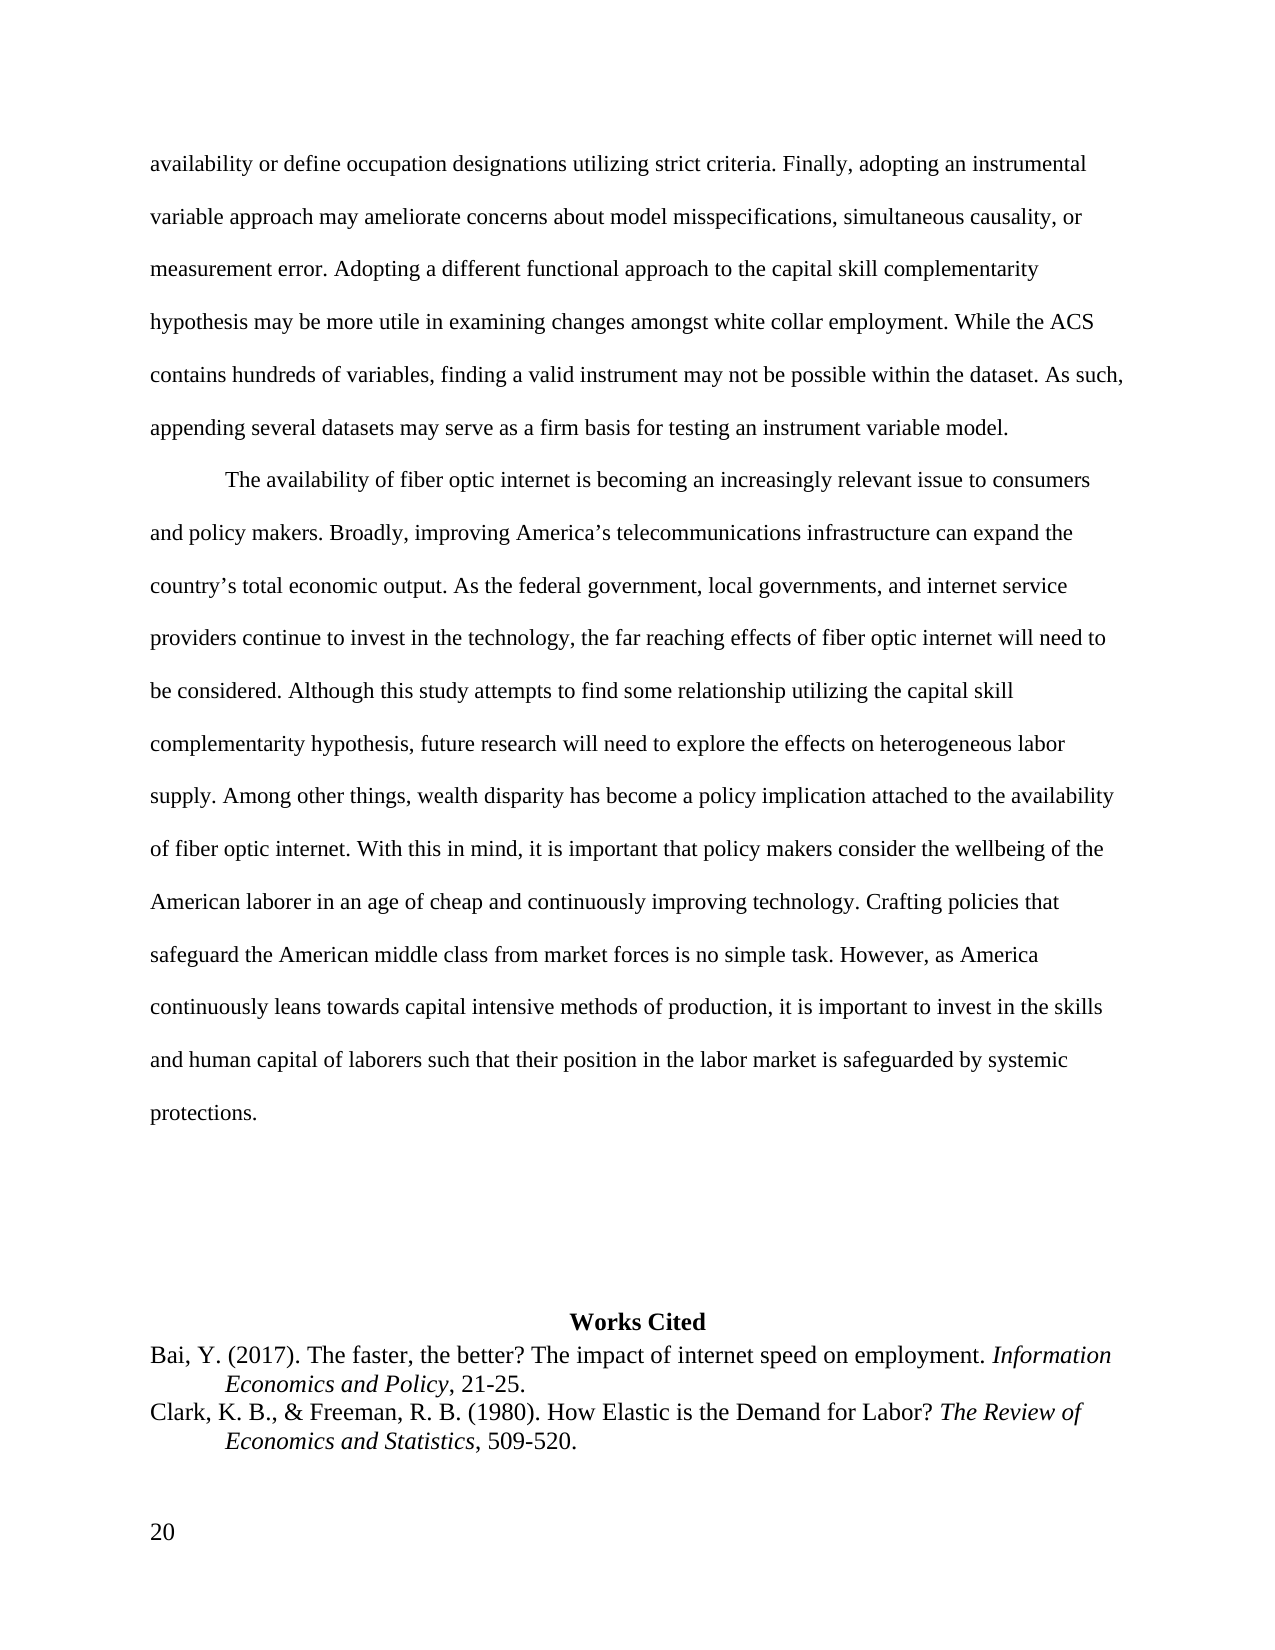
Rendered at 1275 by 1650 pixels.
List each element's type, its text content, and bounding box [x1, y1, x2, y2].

text The availability of fiber optic internet is becoming an increasingly relevant issue to consumers and policy makers. Broadly, improving America’s telecommunications infrastructure can expand the country’s total economic output. As the federal government, local governments, and internet service providers continue to invest in the technology, the far reaching effects of fiber optic internet will need to be considered. Although this study attempts to find some relationship utilizing the capital skill complementarity hypothesis, future research will need to explore the effects on heterogeneous labor supply. Among other things, wealth disparity has become a policy implication attached to the availability of fiber optic internet. With this in mind, it is important that policy makers consider the wellbeing of the American laborer in an age of cheap and continuously improving technology. Crafting policies that safeguard the American middle class from market forces is no simple task. However, as America continuously leans towards capital intensive methods of production, it is important to invest in the skills and human capital of laborers such that their position in the labor market is safeguarded by systemic protections. [150, 466, 1125, 1125]
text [150, 150, 1125, 440]
